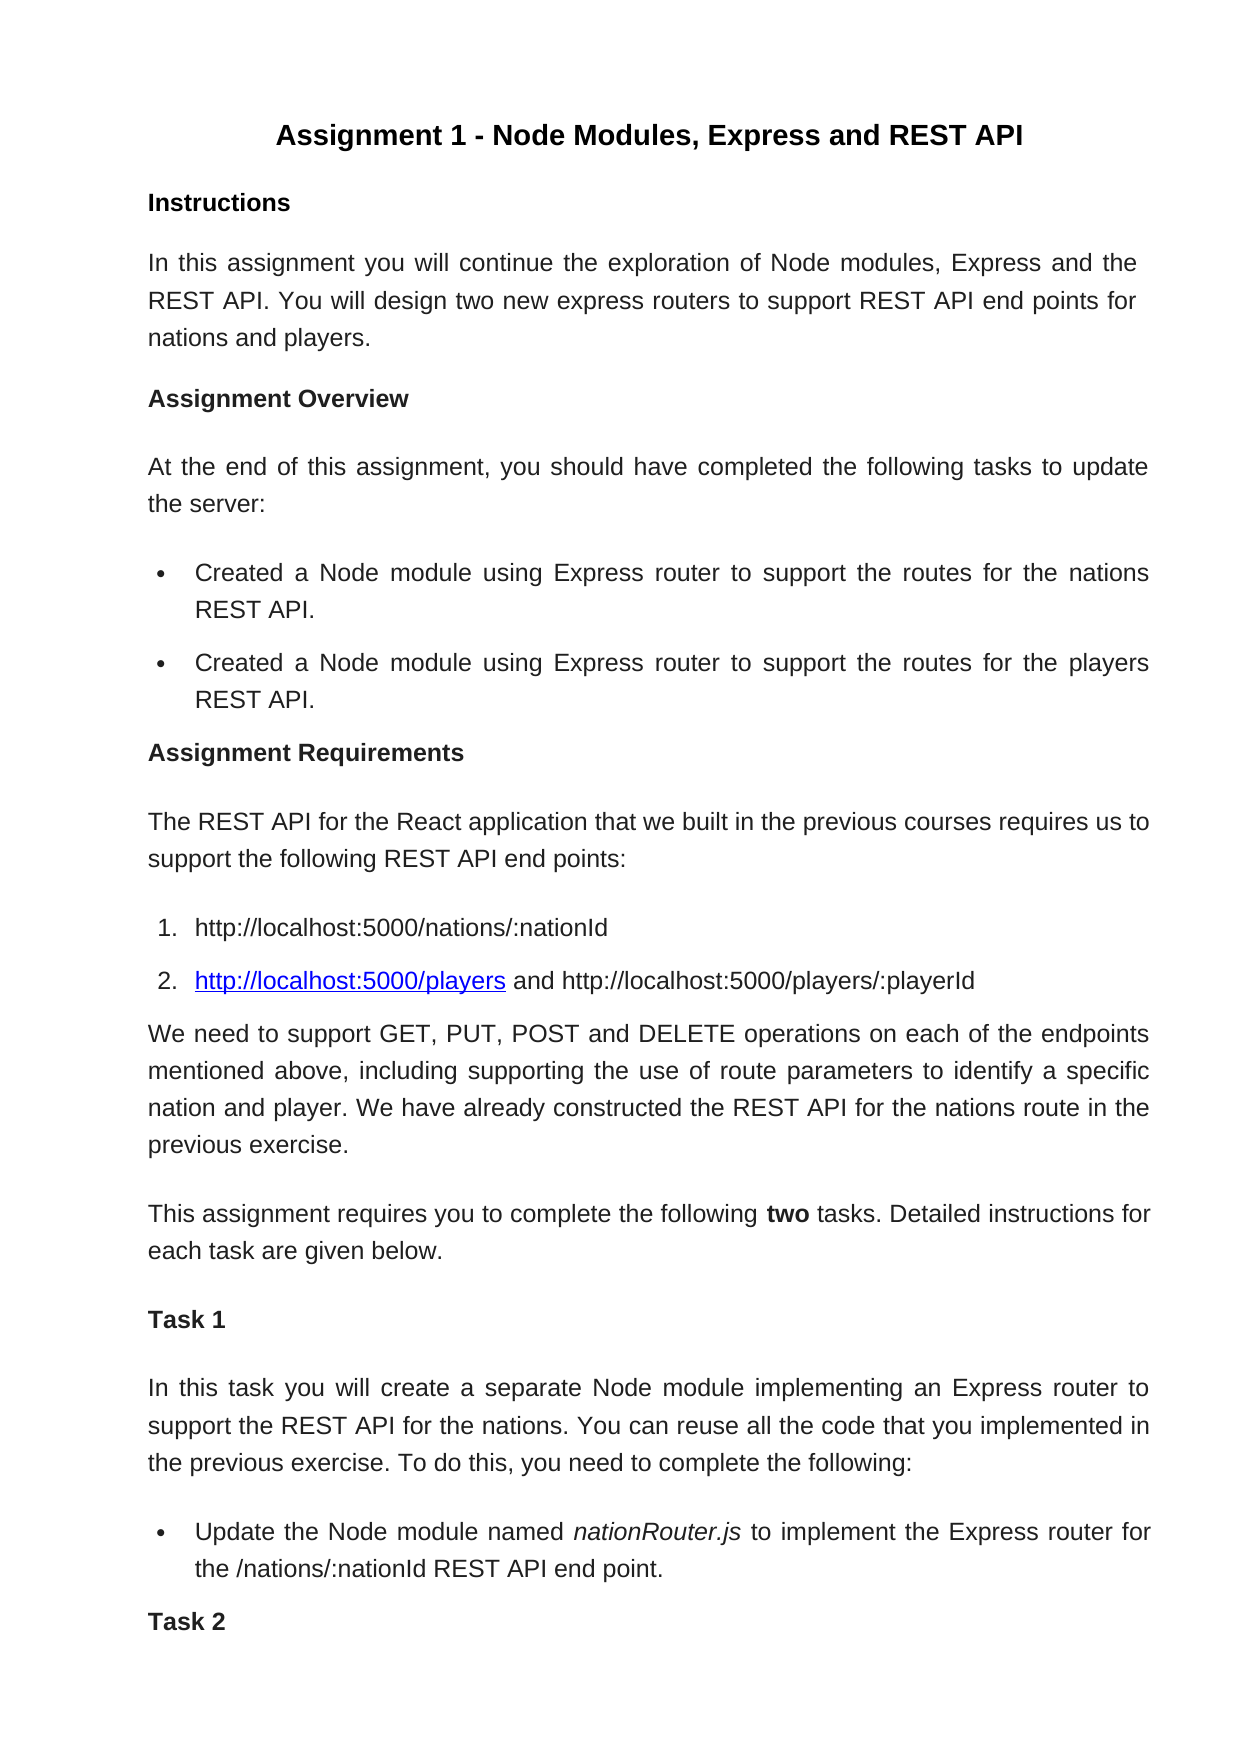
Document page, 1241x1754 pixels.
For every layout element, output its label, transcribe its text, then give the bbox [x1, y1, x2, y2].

text In this task you will create a separate Node module implementing an Express router to support the REST API for the nations. You can reuse all the code that you implemented in the previous exercise. To do this, you need to complete the following: [148, 1373, 1152, 1477]
text We need to support GET, PUT, POST and DELETE operations on each of the endpoints mentioned above, including supporting the use of route parameters to identify a specific nation and player. We have already constructed the REST API for the nations route in the previous exercise. [148, 1019, 1152, 1159]
text Assignment Overview [148, 384, 1152, 412]
list Created a Node module using Express router to support the routes for the players REST API. [157, 648, 1152, 714]
text Task 1 [148, 1305, 1152, 1334]
list http://localhost:5000/nations/:nationId [157, 913, 1152, 942]
list http://localhost:5000/players and http://localhost:5000/players/:playerId [157, 966, 1152, 994]
text The REST API for the React application that we built in the previous courses requires us to support the following REST API end points: [148, 807, 1152, 873]
text At the end of this assignment, you should have completed the following tasks to update the server: [148, 452, 1152, 518]
text This assignment requires you to complete the following two tasks. Detailed instructions for each task are given below. [148, 1199, 1152, 1265]
text In this assignment you will continue the exploration of Node modules, Express and the REST API. You will design two new express routers to support REST API end points for nations and players. [148, 248, 1139, 352]
text Assignment Requirements [148, 738, 1152, 767]
text Task 2 [148, 1607, 1152, 1636]
text Assignment 1 - Node Modules, Express and REST API [148, 118, 1152, 152]
subtitle Instructions [148, 188, 1152, 216]
list Created a Node module using Express router to support the routes for the nations REST API. [157, 558, 1152, 624]
list Update the Node module named nationRouter.js to implement the Express router for the /nations/:nationId REST API end point. [157, 1517, 1152, 1583]
